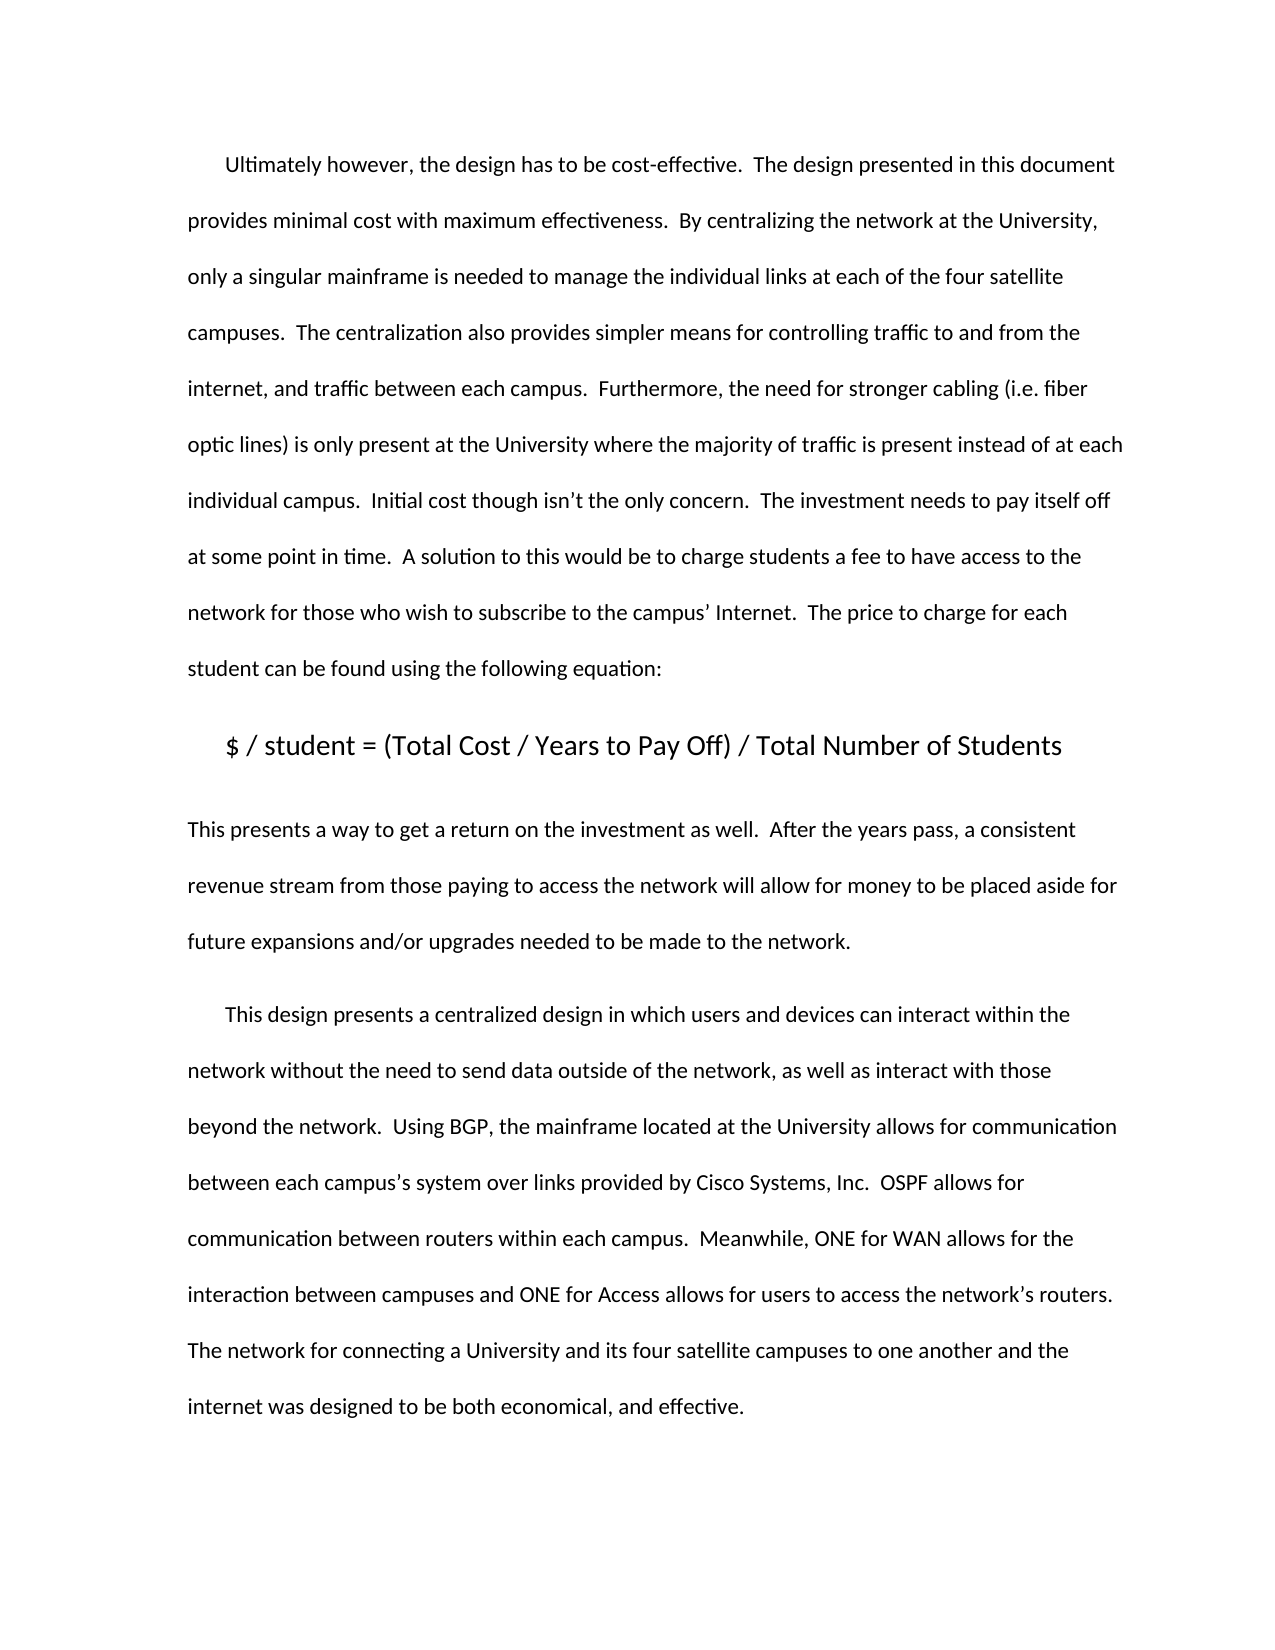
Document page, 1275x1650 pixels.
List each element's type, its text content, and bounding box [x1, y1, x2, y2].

text This design presents a centralized design in which users and devices can interact within the network without the need to send data outside of the network, as well as interact with those beyond the network. Using BGP, the mainframe located at the University allows for communication between each campus’s system over links provided by Cisco Systems, Inc. OSPF allows for communication between routers within each campus. Meanwhile, ONE for WAN allows for the interaction between campuses and ONE for Access allows for users to access the network’s routers. The network for connecting a University and its four satellite campuses to one another and the internet was designed to be both economical, and effective. [187, 1000, 1125, 1420]
text This presents a way to get a return on the investment as well. After the years pass, a consistent revenue stream from those paying to access the network will allow for money to be placed aside for future expansions and/or upgrades needed to be made to the network. [187, 815, 1125, 955]
text Ultimately however, the design has to be cost-effective. The design presented in this document provides minimal cost with maximum effectiveness. By centralizing the network at the University, only a singular mainframe is needed to manage the individual links at each of the four satellite campuses. The centralization also provides simpler means for controlling traffic to and from the internet, and traffic between each campus. Furthermore, the need for stronger cabling (i.e. fiber optic lines) is only present at the University where the majority of traffic is present instead of at each individual campus. Initial cost though isn’t the only concern. The investment needs to pay itself off at some point in time. A solution to this would be to charge students a fee to have access to the network for those who wish to subscribe to the campus’ Internet. The price to charge for each student can be found using the following equation: [187, 150, 1125, 682]
text $ / student = (Total Cost / Years to Pay Off) / Total Number of Students [187, 727, 1125, 763]
